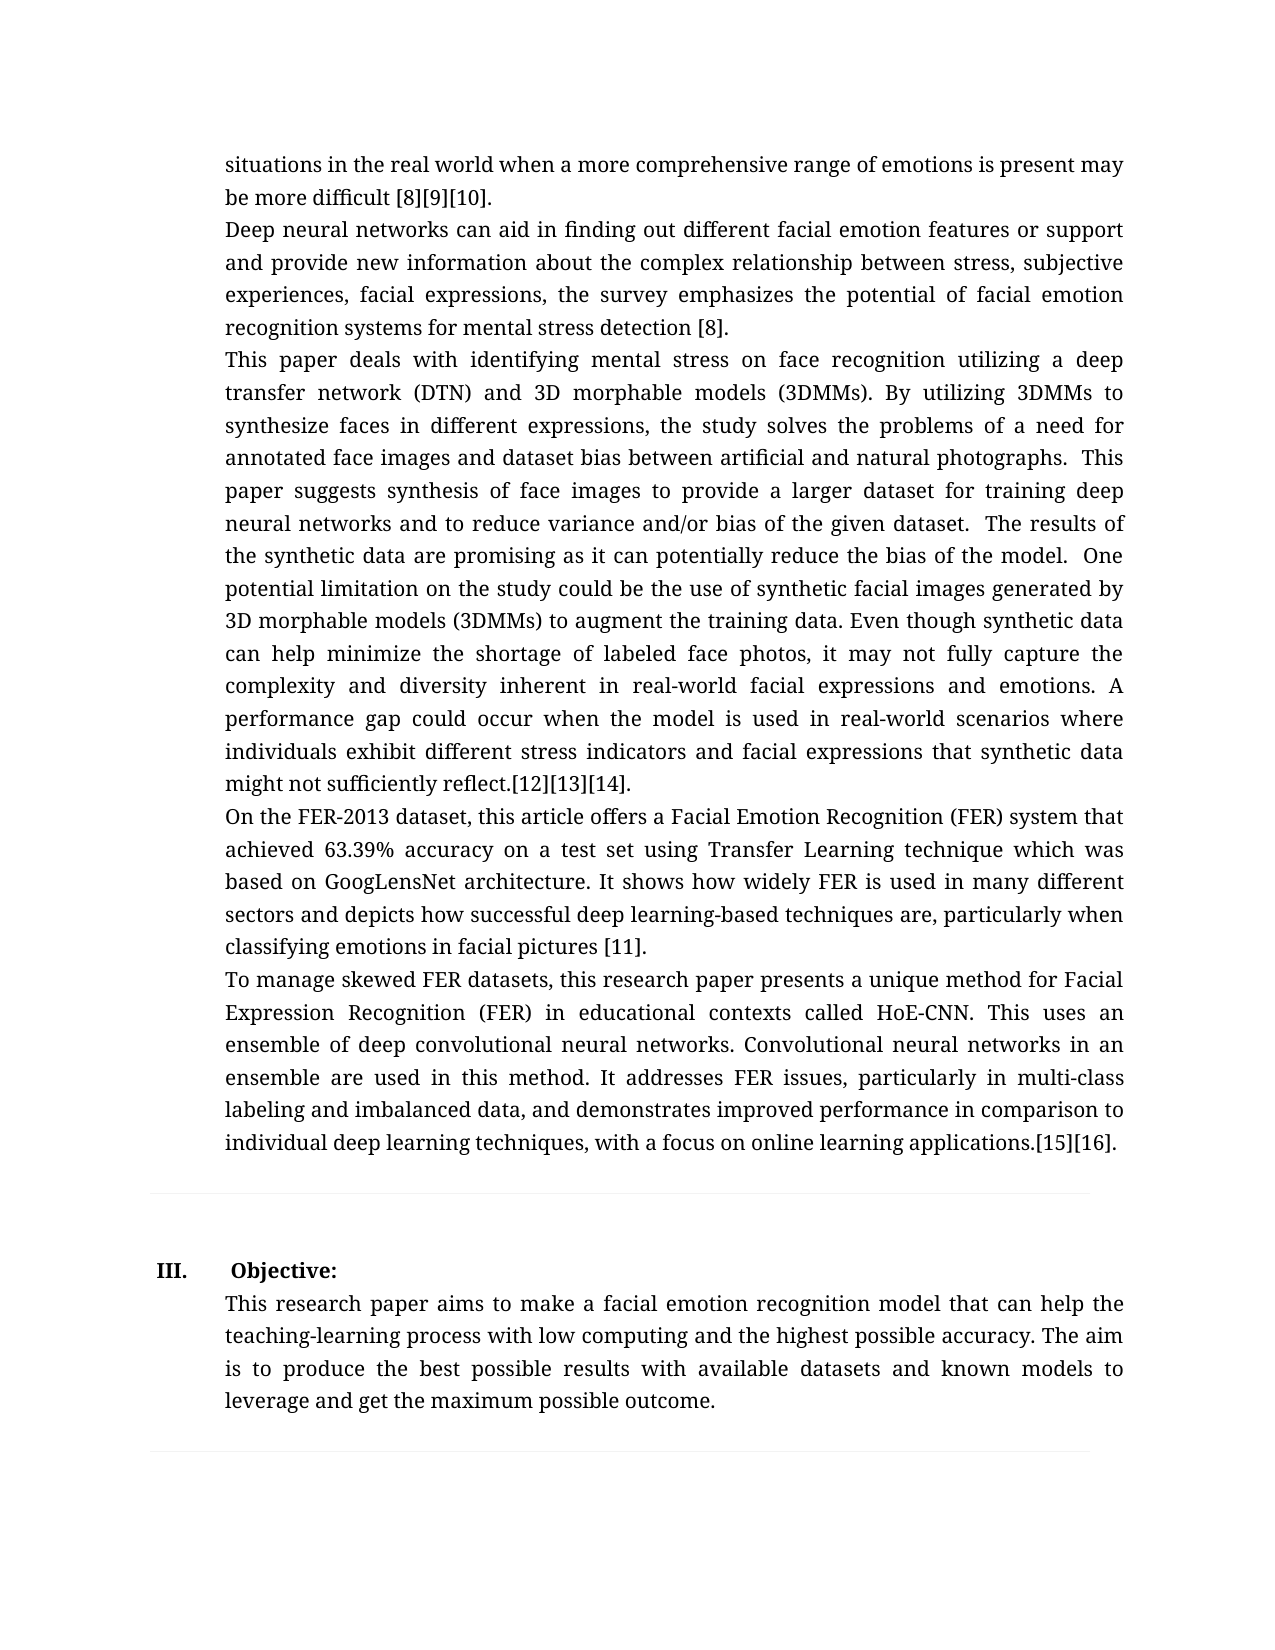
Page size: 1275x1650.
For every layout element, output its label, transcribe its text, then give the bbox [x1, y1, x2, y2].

text This research paper aims to make a facial emotion recognition model that can help the teaching-learning process with low computing and the highest possible accuracy. The aim is to produce the best possible results with available datasets and known models to leverage and get the maximum possible outcome. [225, 1289, 1125, 1415]
text To manage skewed FER datasets, this research paper presents a unique method for Facial Expression Recognition (FER) in educational contexts called HoE-CNN. This uses an ensemble of deep convolutional neural networks. Convolutional neural networks in an ensemble are used in this method. It addresses FER issues, particularly in multi-class labeling and imbalanced data, and demonstrates improved performance in comparison to individual deep learning techniques, with a focus on online learning applications.[15][16]. [225, 965, 1125, 1157]
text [225, 150, 1125, 211]
list Objective: [187, 1256, 1125, 1284]
text Deep neural networks can aid in finding out different facial emotion features or support and provide new information about the complex relationship between stress, subjective experiences, facial expressions, the survey emphasizes the potential of facial emotion recognition systems for mental stress detection [8]. [225, 215, 1125, 341]
text This paper deals with identifying mental stress on face recognition utilizing a deep transfer network (DTN) and 3D morphable models (3DMMs). By utilizing 3DMMs to synthesize faces in different expressions, the study solves the problems of a need for annotated face images and dataset bias between artificial and natural photographs. This paper suggests synthesis of face images to provide a larger dataset for training deep neural networks and to reduce variance and/or bias of the given dataset. The results of the synthetic data are promising as it can potentially reduce the bias of the model. One potential limitation on the study could be the use of synthetic facial images generated by 3D morphable models (3DMMs) to augment the training data. Even though synthetic data can help minimize the shortage of labeled face photos, it may not fully capture the complexity and diversity inherent in real-world facial expressions and emotions. A performance gap could occur when the model is used in real-world scenarios where individuals exhibit different stress indicators and facial expressions that synthetic data might not sufficiently reflect.[12][13][14]. [225, 346, 1125, 798]
text On the FER-2013 dataset, this article offers a Facial Emotion Recognition (FER) system that achieved 63.39% accuracy on a test set using Transfer Learning technique which was based on GoogLensNet architecture. It shows how widely FER is used in many different sectors and depicts how successful deep learning-based techniques are, particularly when classifying emotions in facial pictures [11]. [225, 802, 1125, 961]
